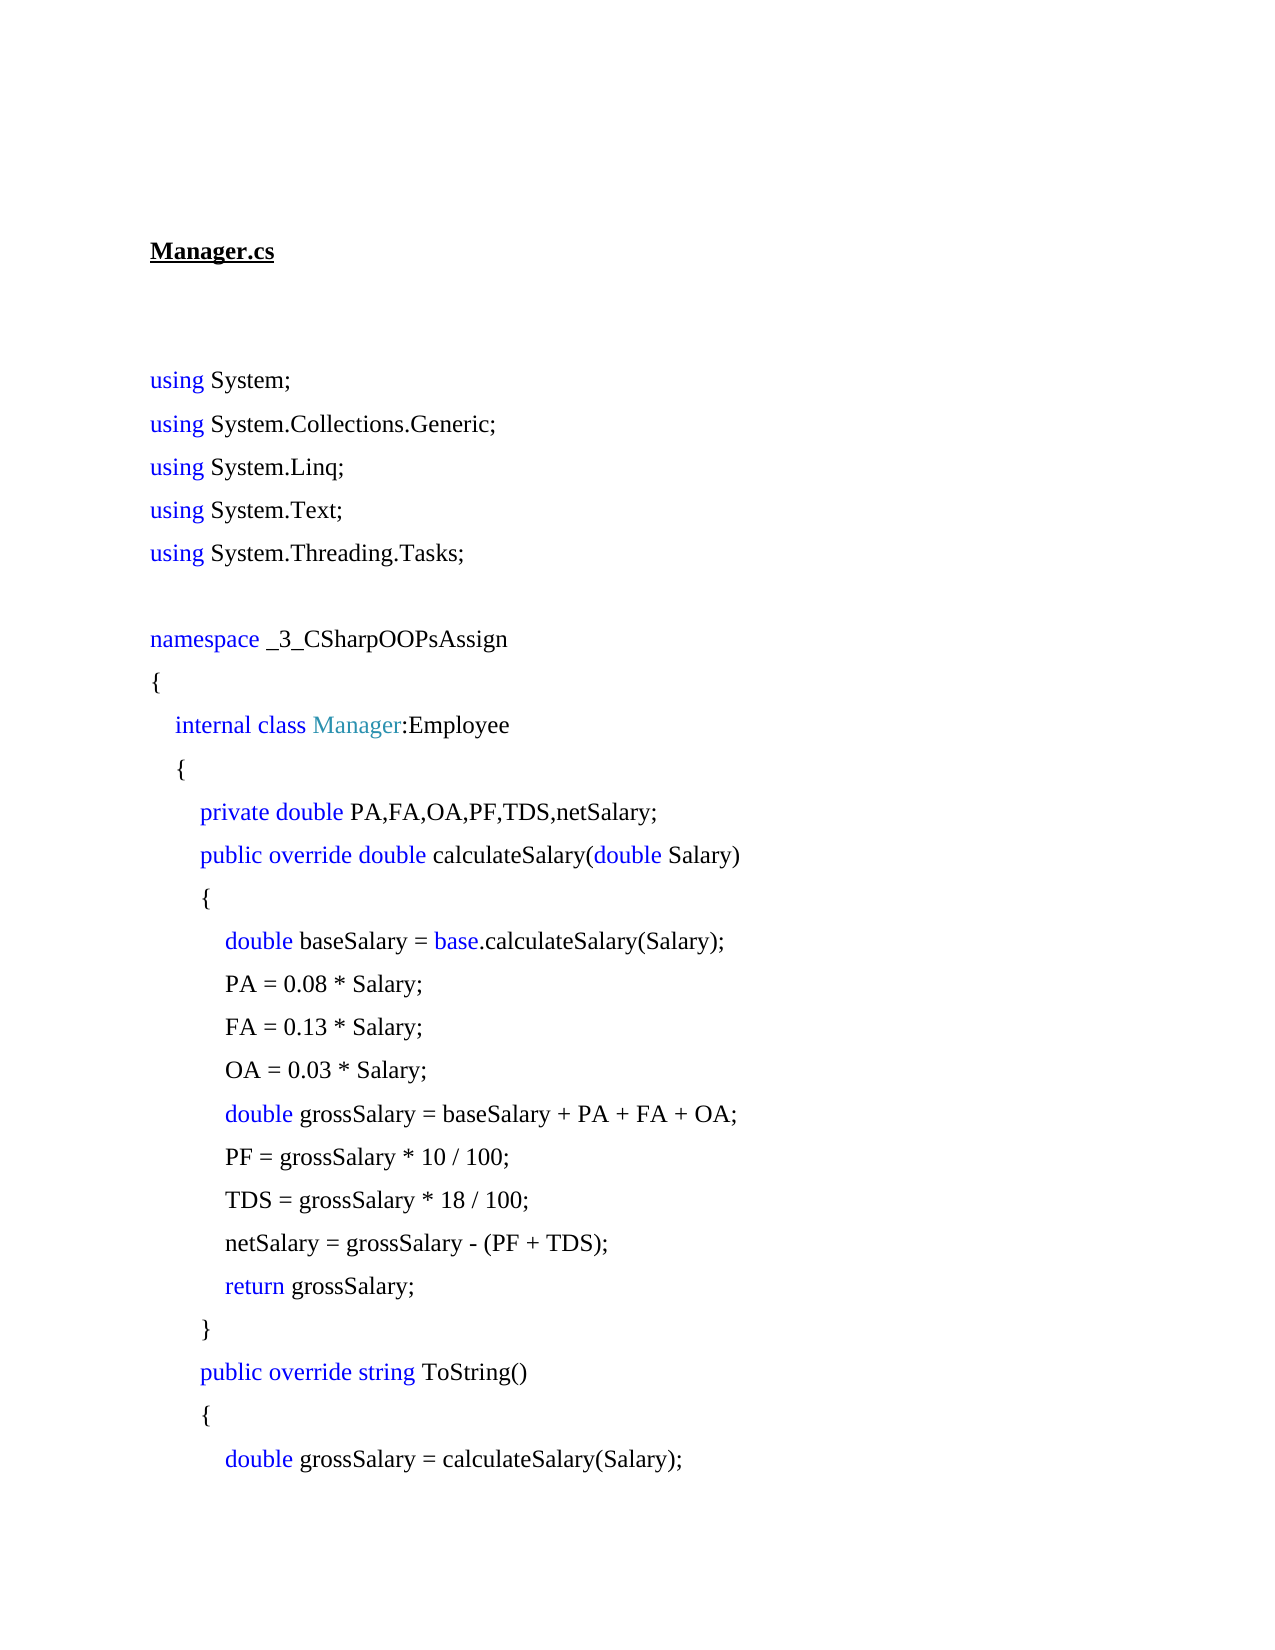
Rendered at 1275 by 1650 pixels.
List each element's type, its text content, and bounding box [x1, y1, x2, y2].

text using System; [150, 366, 1125, 394]
text Manager.cs [150, 236, 1125, 265]
text PF = grossSalary * 10 / 100; [150, 1142, 1125, 1171]
text using System.Collections.Generic; [150, 409, 1125, 437]
text TDS = grossSalary * 18 / 100; [150, 1185, 1125, 1214]
text netSalary = grossSalary - (PF + TDS); [150, 1228, 1125, 1257]
text double grossSalary = baseSalary + PA + FA + OA; [150, 1099, 1125, 1127]
text public override double calculateSalary(double Salary) [150, 840, 1125, 869]
text { [150, 1401, 1125, 1429]
text return grossSalary; [150, 1271, 1125, 1300]
text } [150, 1314, 1125, 1343]
text { [150, 883, 1125, 912]
text OA = 0.03 * Salary; [150, 1056, 1125, 1084]
text PA = 0.08 * Salary; [150, 969, 1125, 998]
text { [150, 667, 1125, 696]
text double baseSalary = base.calculateSalary(Salary); [150, 926, 1125, 955]
text public override string ToString() [150, 1357, 1125, 1386]
text using System.Linq; [150, 452, 1125, 481]
text private double PA,FA,OA,PF,TDS,netSalary; [150, 797, 1125, 826]
text namespace _3_CSharpOOPsAssign [150, 624, 1125, 653]
text FA = 0.13 * Salary; [150, 1012, 1125, 1041]
text using System.Threading.Tasks; [150, 538, 1125, 567]
text using System.Text; [150, 495, 1125, 524]
text { [150, 754, 1125, 782]
text internal class Manager:Employee [150, 711, 1125, 739]
text double grossSalary = calculateSalary(Salary); [150, 1444, 1125, 1472]
